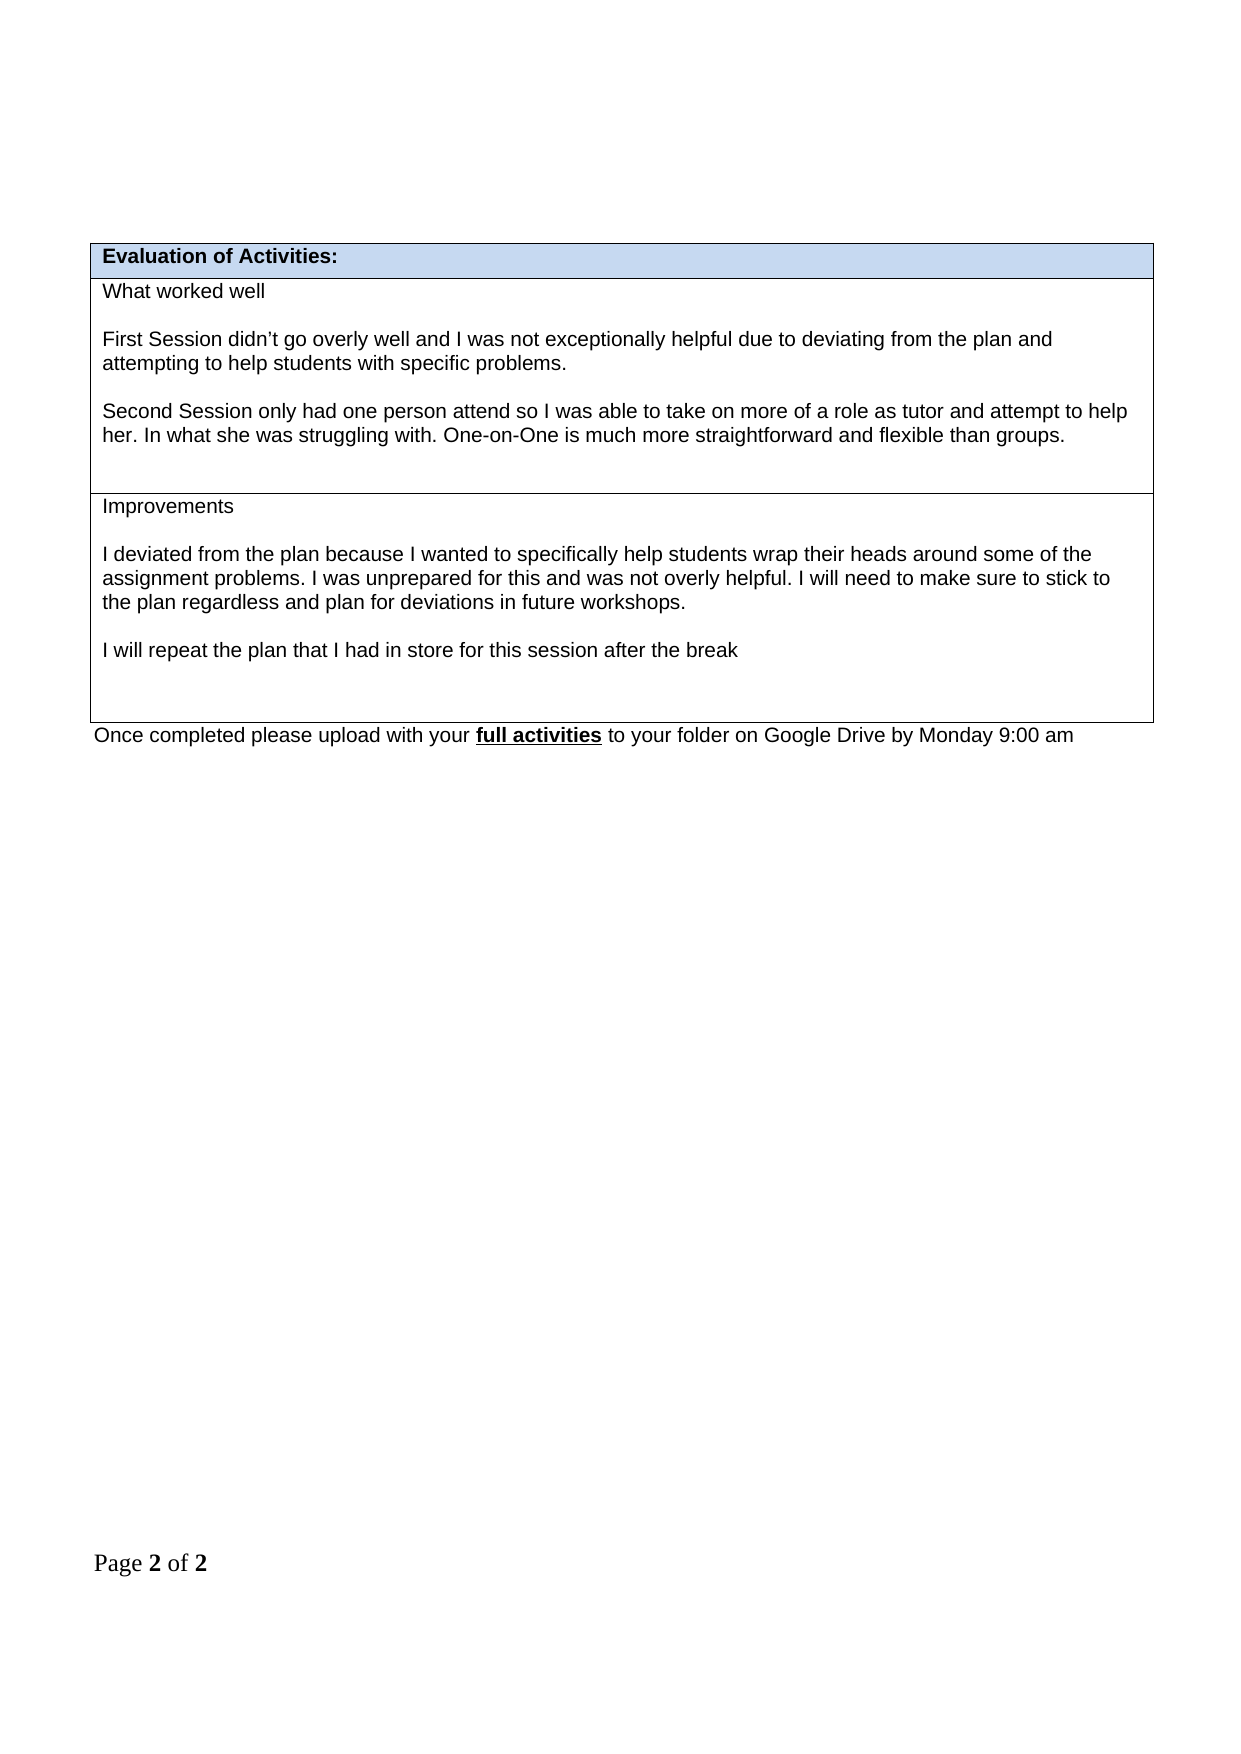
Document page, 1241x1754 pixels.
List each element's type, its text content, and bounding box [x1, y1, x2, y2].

table_cell What worked well First Session didn’t go overly well and I was not exceptionally helpful due to deviating from the plan and attempting to help students with specific problems. Second Session only had one person attend so I was able to take on more of a role as tutor and attempt to help her. In what she was struggling with. One-on-One is much more straightforward and flexible than groups. [91, 279, 1153, 493]
text Once completed please upload with your full activities to your folder on Google Drive by Monday 9:00 am [94, 723, 1144, 747]
table_header Evaluation of Activities: [91, 244, 1153, 278]
table_cell Improvements I deviated from the plan because I wanted to specifically help students wrap their heads around some of the assignment problems. I was unprepared for this and was not overly helpful. I will need to make sure to stick to the plan regardless and plan for deviations in future workshops. I will repeat the plan that I had in store for this session after the break [91, 494, 1153, 722]
